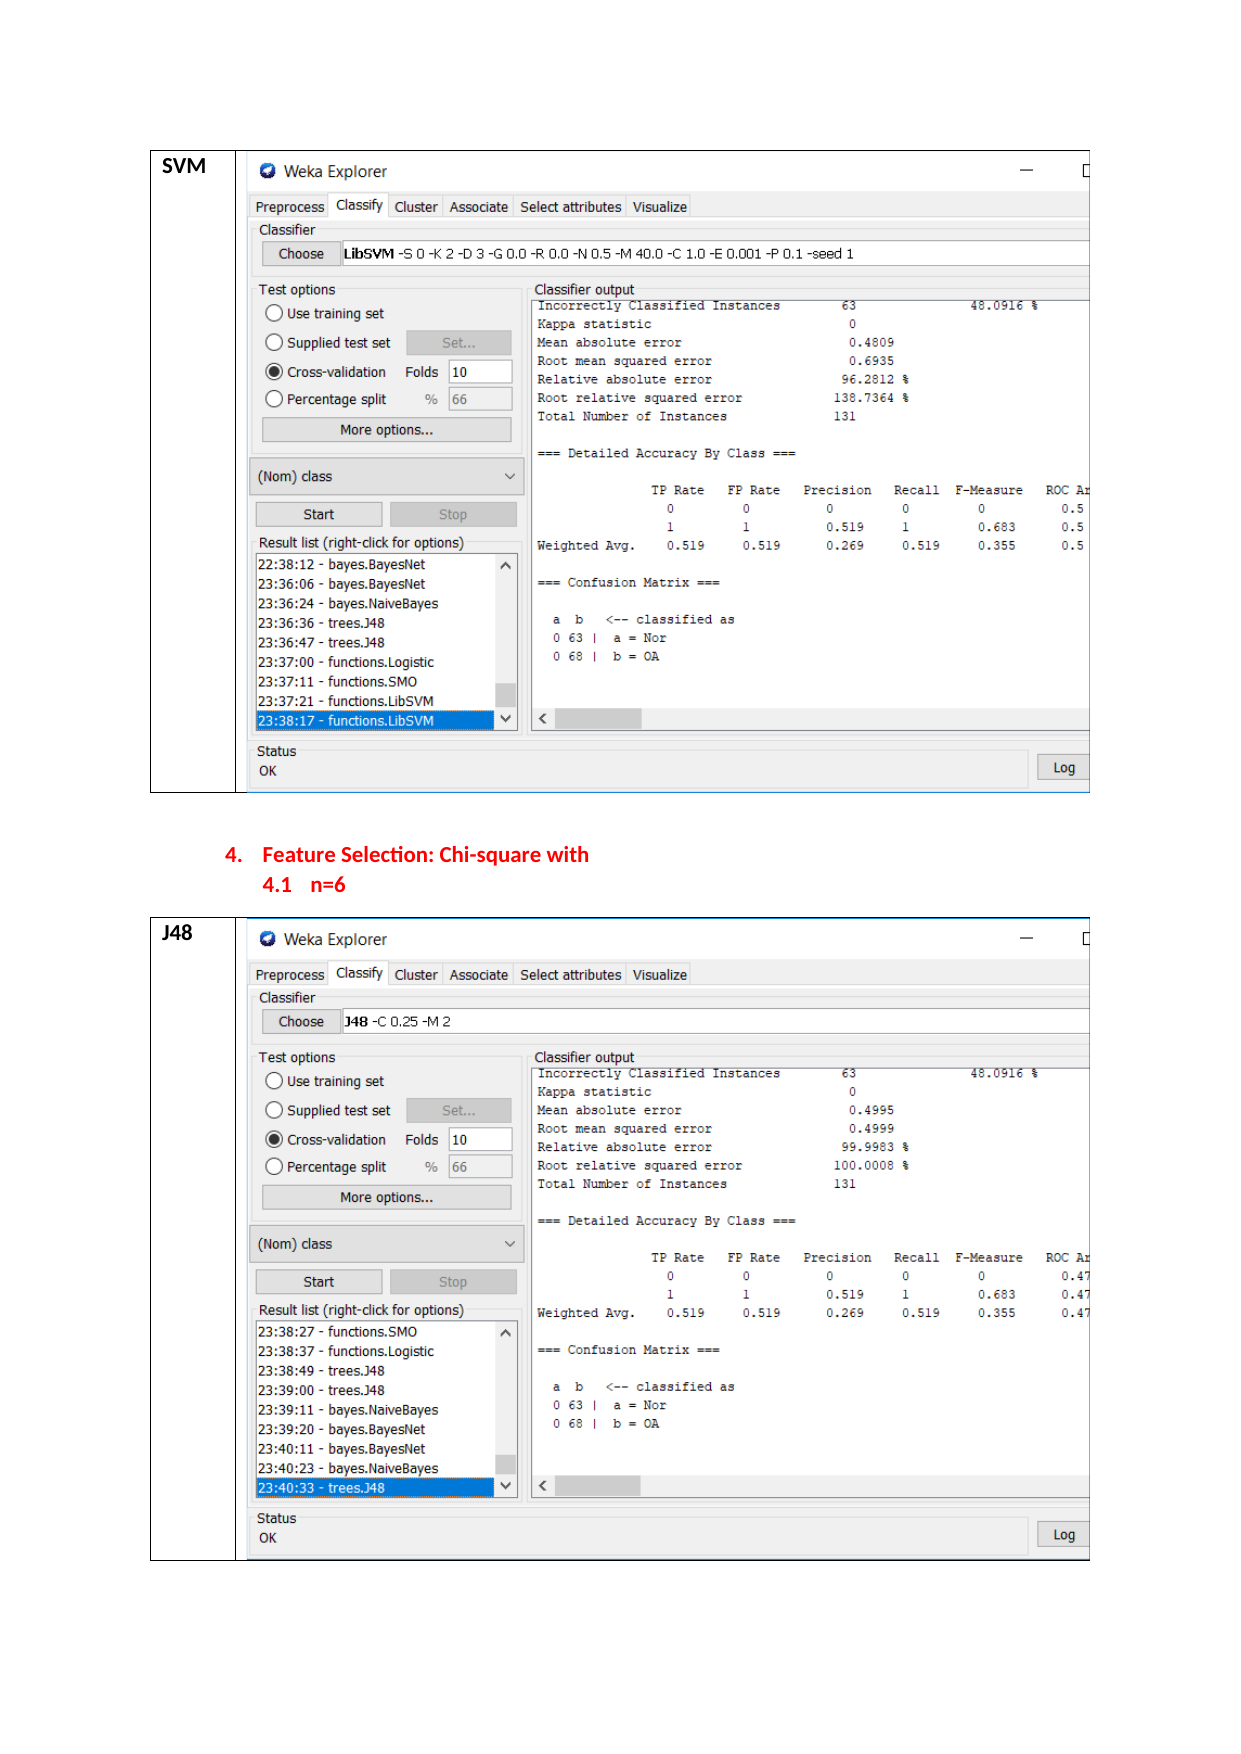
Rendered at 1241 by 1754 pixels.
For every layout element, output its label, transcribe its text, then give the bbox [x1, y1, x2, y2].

picture [246, 151, 1090, 793]
list Feature Selection: Chi-square with [225, 840, 1090, 868]
table_header J48 [151, 918, 235, 1559]
list n=6 [262, 870, 1090, 898]
table_cell SVM [151, 151, 235, 792]
table_cell [236, 151, 246, 792]
table_header [236, 918, 246, 1559]
picture [246, 918, 1090, 1560]
